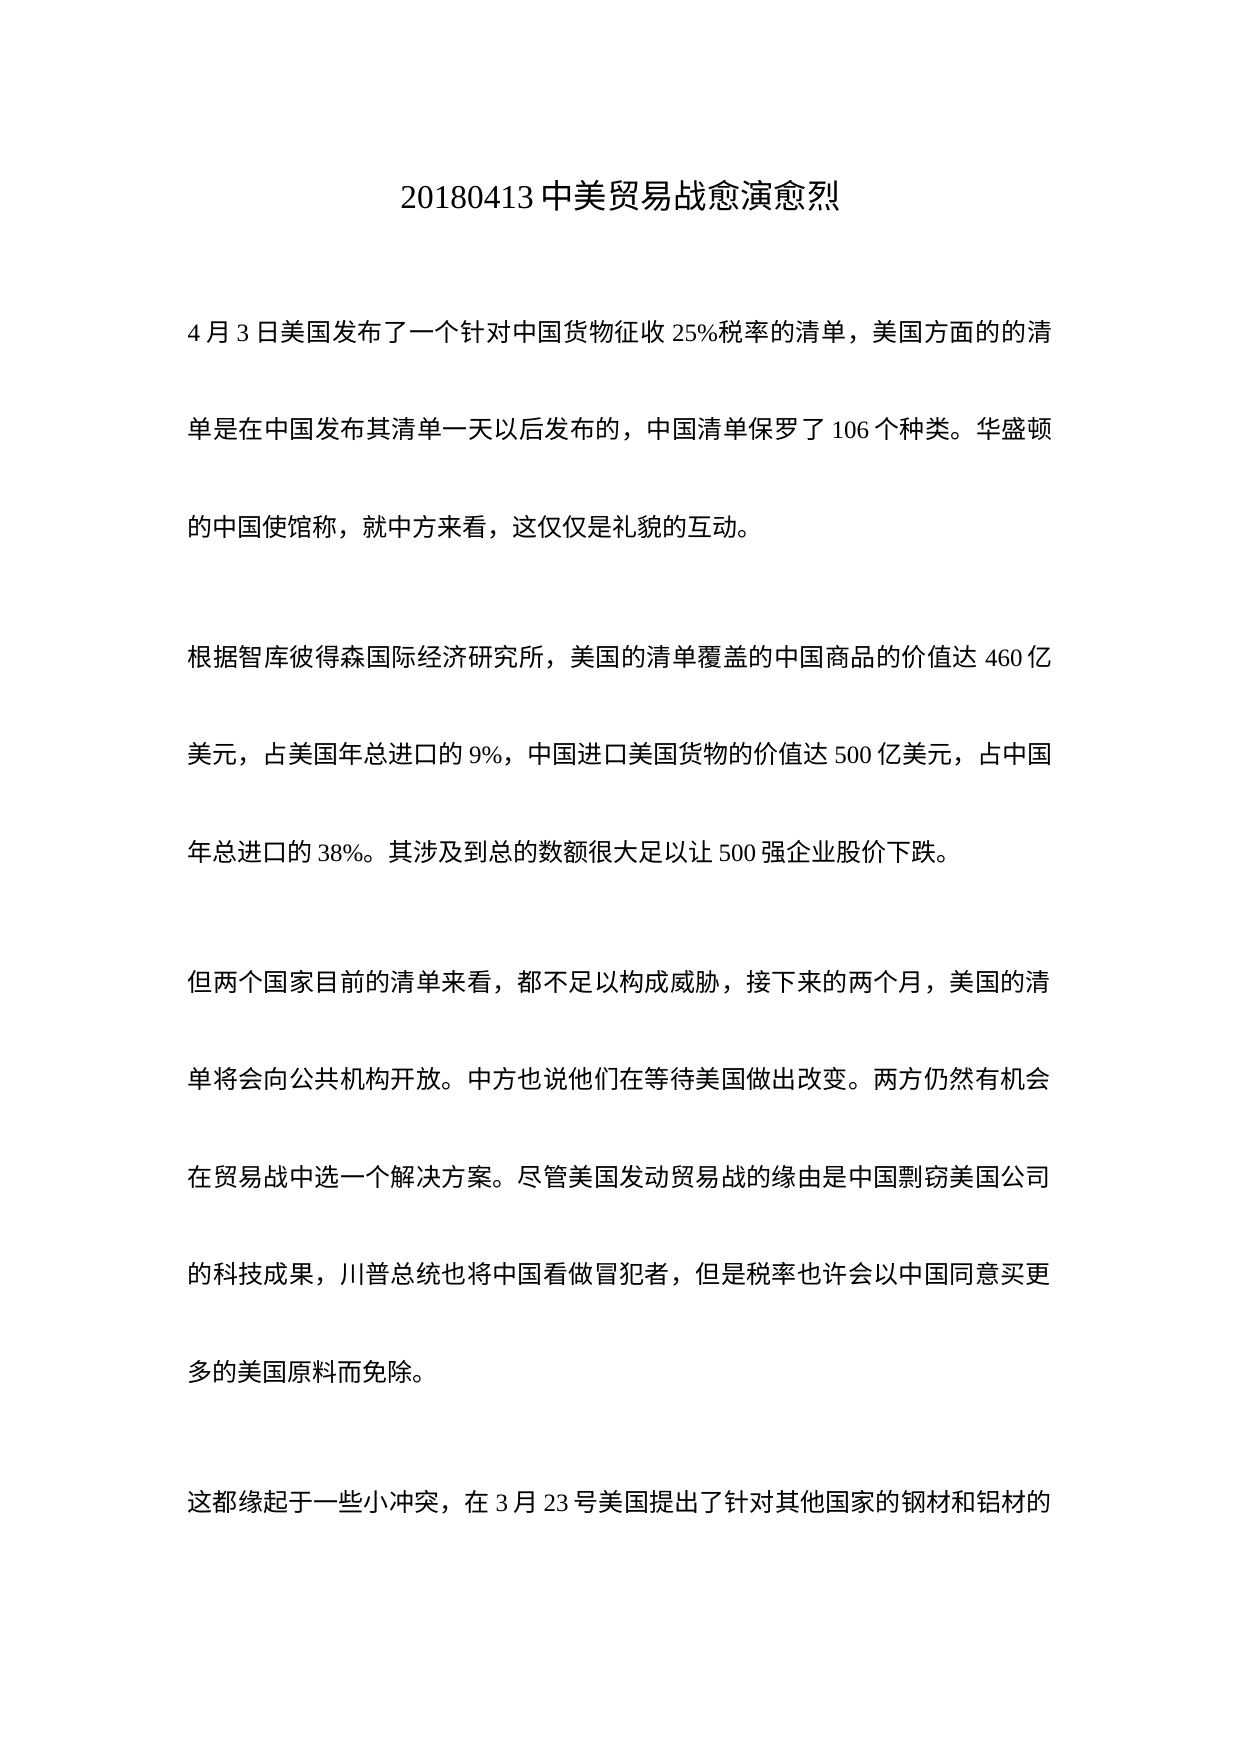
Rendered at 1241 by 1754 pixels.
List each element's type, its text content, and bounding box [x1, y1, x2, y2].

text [187, 1468, 1053, 1533]
text 4月3日美国发布了一个针对中国货物征收25%税率的清单，美国方面的的清单是在中国发布其清单一天以后发布的，中国清单保罗了106个种类。华盛顿的中国使馆称，就中方来看，这仅仅是礼貌的互动。 [187, 298, 1053, 558]
text 但两个国家目前的清单来看，都不足以构成威胁，接下来的两个月，美国的清单将会向公共机构开放。中方也说他们在等待美国做出改变。两方仍然有机会在贸易战中选一个解决方案。尽管美国发动贸易战的缘由是中国剽窃美国公司的科技成果，川普总统也将中国看做冒犯者，但是税率也许会以中国同意买更多的美国原料而免除。 [187, 948, 1053, 1403]
text 20180413中美贸易战愈演愈烈 [187, 162, 1053, 227]
text 根据智库彼得森国际经济研究所，美国的清单覆盖的中国商品的价值达460亿美元，占美国年总进口的9%，中国进口美国货物的价值达500亿美元，占中国年总进口的38%。其涉及到总的数额很大足以让500强企业股价下跌。 [187, 623, 1053, 883]
